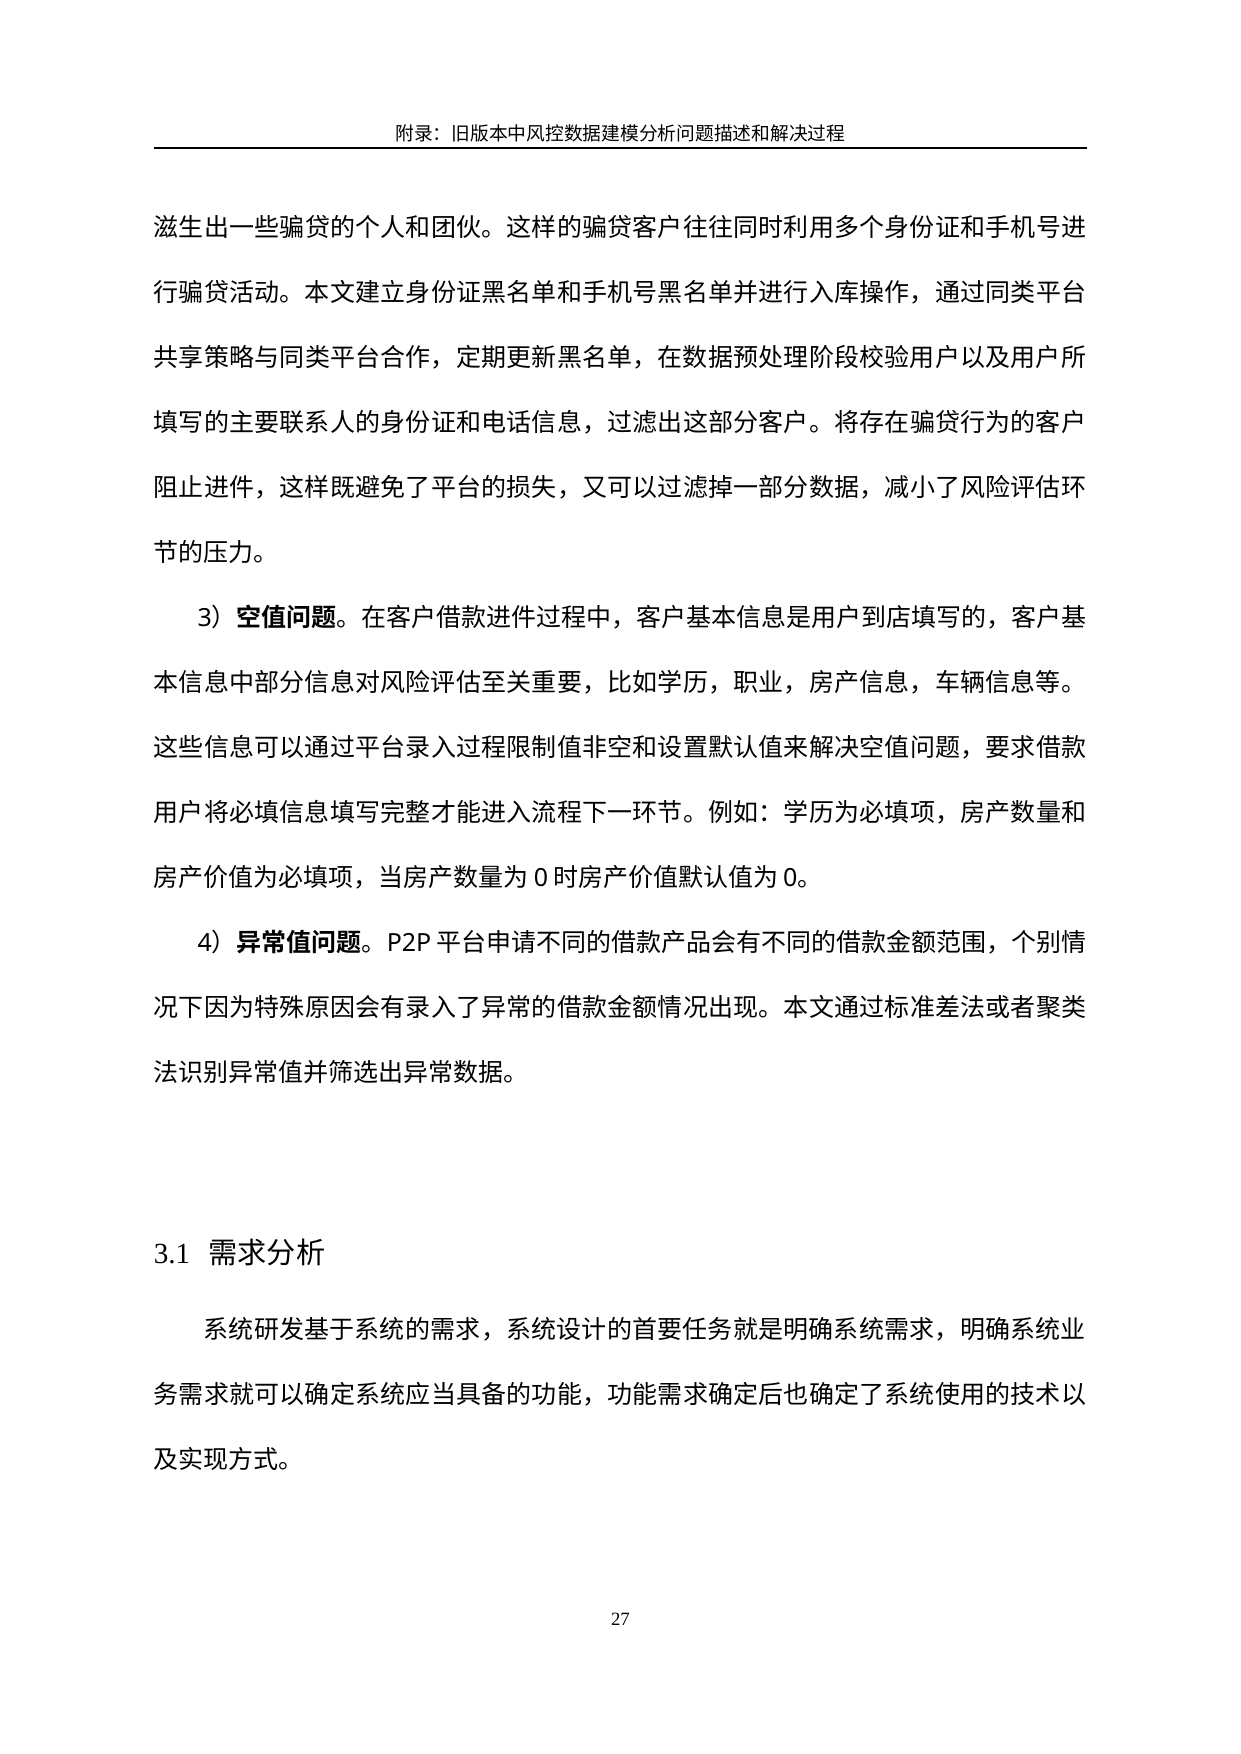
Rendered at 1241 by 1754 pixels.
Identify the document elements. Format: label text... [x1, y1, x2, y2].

text 系统研发基于系统的需求，系统设计的首要任务就是明确系统需求，明确系统业务需求就可以确定系统应当具备的功能，功能需求确定后也确定了系统使用的技术以及实现方式。 [153, 1295, 1087, 1490]
subtitle 需求分析 [153, 1218, 1087, 1283]
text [153, 193, 1087, 583]
text 4）异常值问题。P2P平台申请不同的借款产品会有不同的借款金额范围，个别情况下因为特殊原因会有录入了异常的借款金额情况出现。本文通过标准差法或者聚类法识别异常值并筛选出异常数据。 [153, 908, 1087, 1103]
text 3）空值问题。在客户借款进件过程中，客户基本信息是用户到店填写的，客户基本信息中部分信息对风险评估至关重要，比如学历，职业，房产信息，车辆信息等。这些信息可以通过平台录入过程限制值非空和设置默认值来解决空值问题，要求借款用户将必填信息填写完整才能进入流程下一环节。例如：学历为必填项，房产数量和房产价值为必填项，当房产数量为0时房产价值默认值为0。 [153, 583, 1087, 908]
